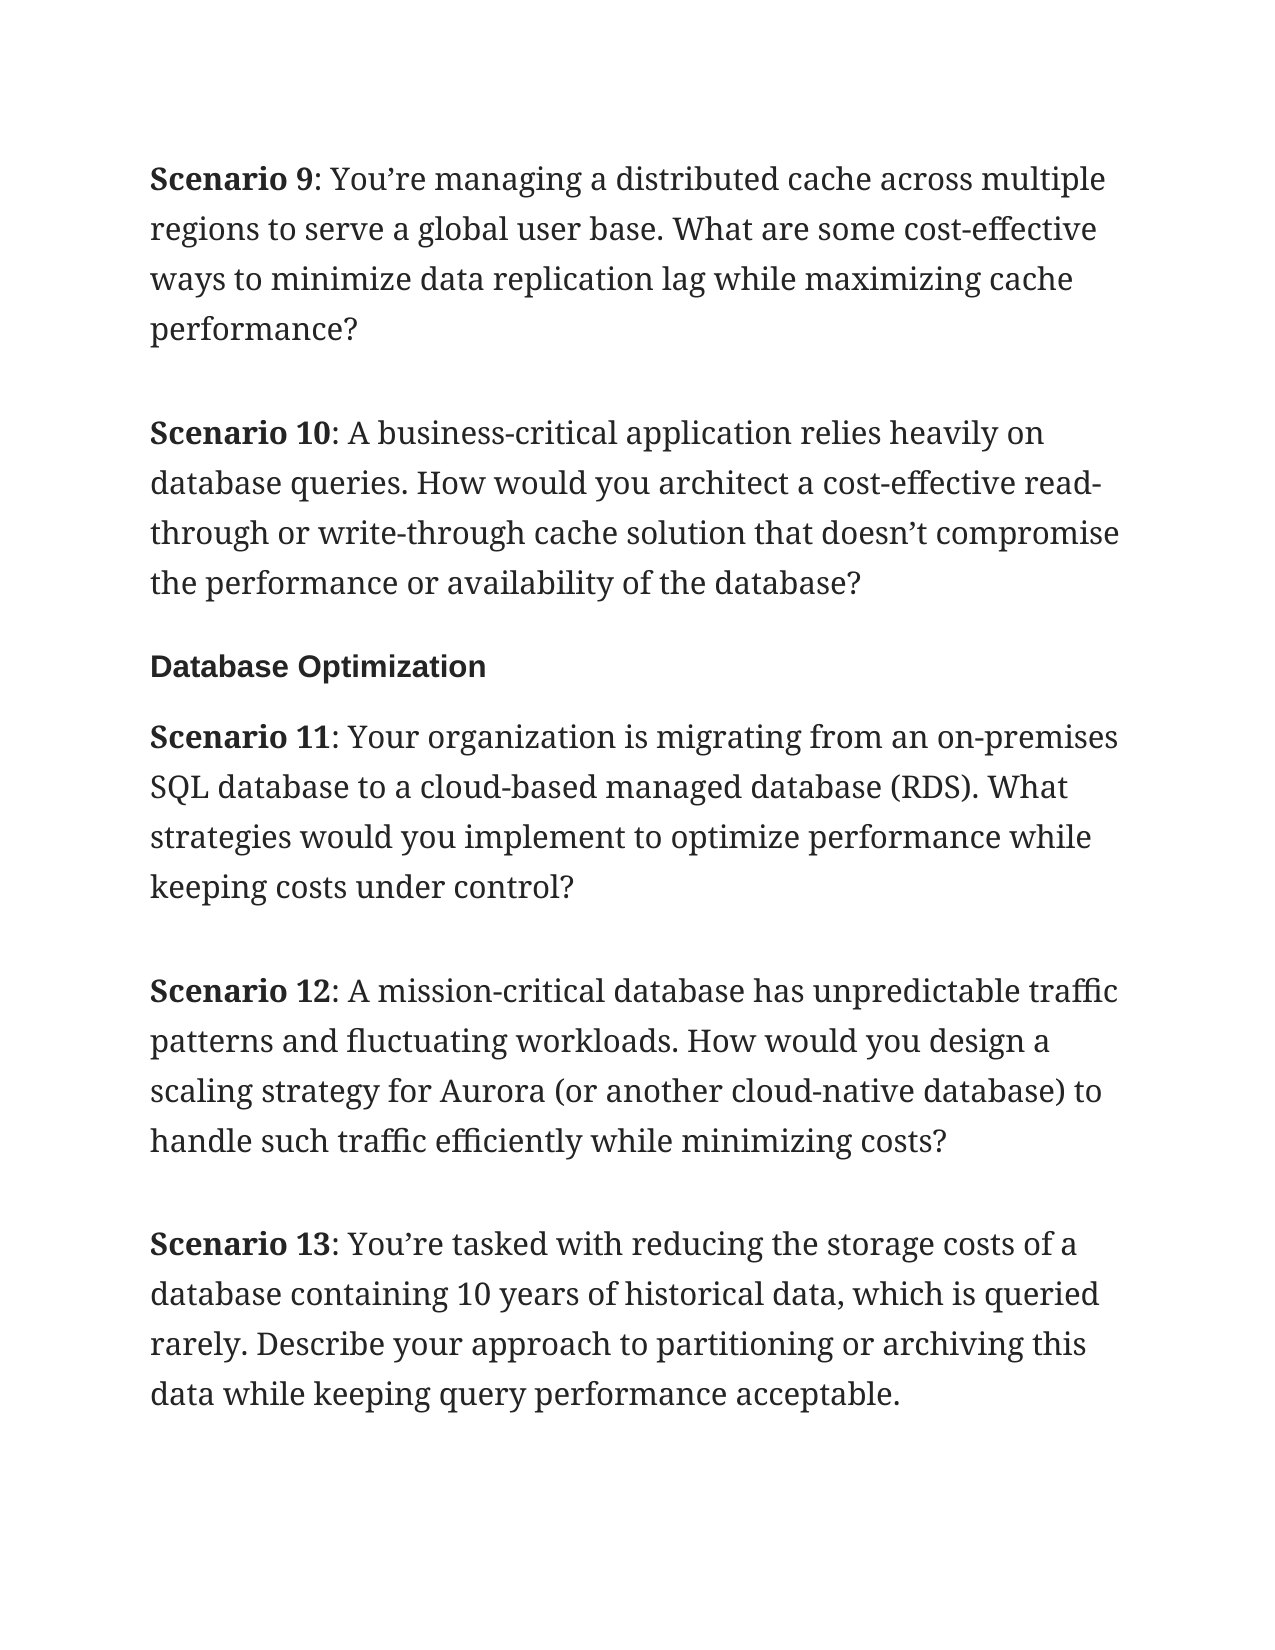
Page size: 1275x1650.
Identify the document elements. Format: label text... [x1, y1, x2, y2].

text Scenario 13: You’re tasked with reducing the storage costs of a database containing 10 years of historical data, which is queried rarely. Describe your approach to partitioning or archiving this data while keeping query performance acceptable. [150, 1215, 1125, 1415]
text Scenario 11: Your organization is migrating from an on-premises SQL database to a cloud-based managed database (RDS). What strategies would you implement to optimize performance while keeping costs under control? [150, 708, 1125, 908]
text Scenario 10: A business-critical application relies heavily on database queries. How would you architect a cost-effective read-through or write-through cache solution that doesn’t compromise the performance or availability of the database? [150, 403, 1125, 603]
text Database Optimization [150, 647, 1125, 684]
text Scenario 9: You’re managing a distributed cache across multiple regions to serve a global user base. What are some cost-effective ways to minimize data replication lag while maximizing cache performance? [150, 150, 1125, 350]
text Scenario 12: A mission-critical database has unpredictable traffic patterns and fluctuating workloads. How would you design a scaling strategy for Aurora (or another cloud-native database) to handle such traffic efficiently while minimizing costs? [150, 961, 1125, 1161]
